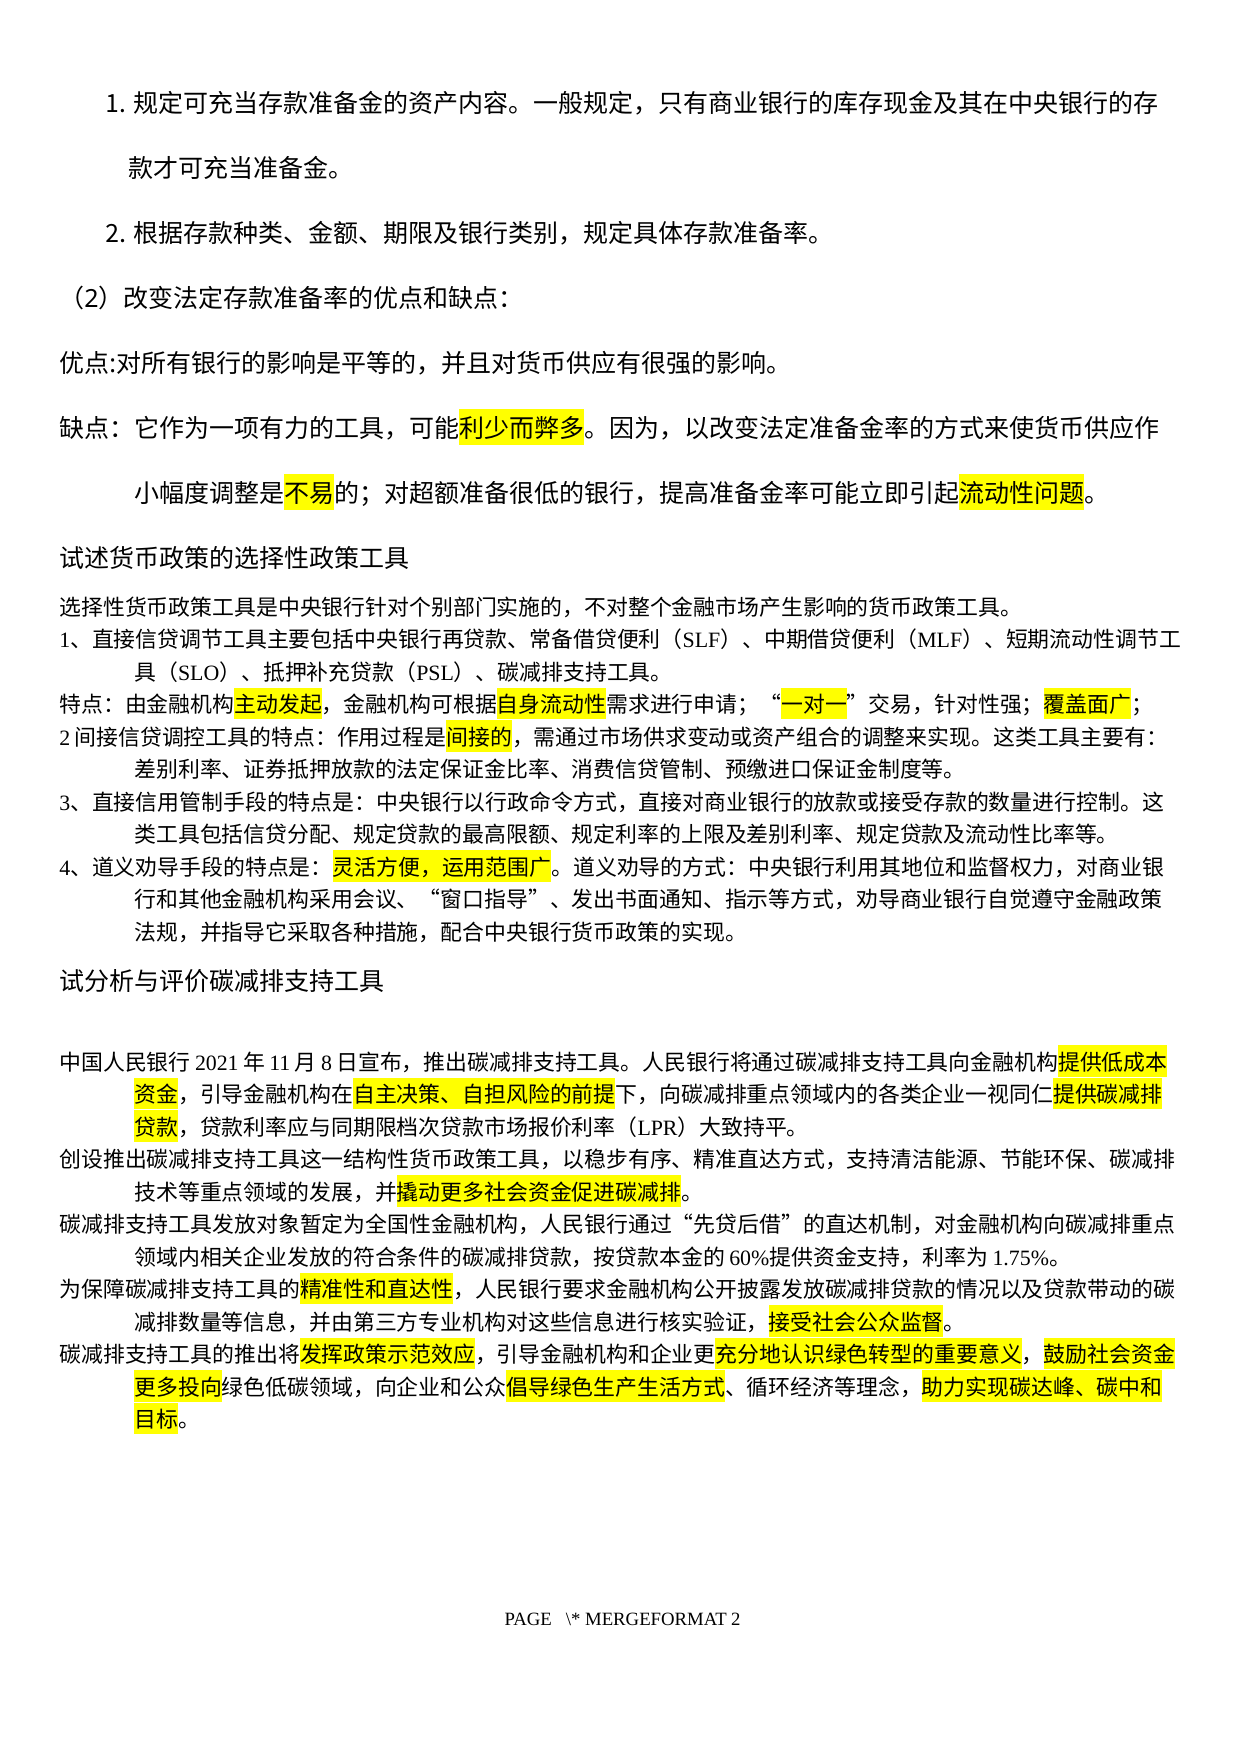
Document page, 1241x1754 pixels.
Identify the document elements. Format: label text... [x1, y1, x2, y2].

text 碳减排支持工具的推出将发挥政策示范效应，引导金融机构和企业更充分地认识绿色转型的重要意义，鼓励社会资金更多投向绿色低碳领域，向企业和公众倡导绿色生产生活方式、循环经济等理念，助力实现碳达峰、碳中和目标。 [59, 1337, 1181, 1434]
text 试分析与评价碳减排支持工具 [59, 947, 1181, 1012]
text 中国人民银行2021年11月8日宣布，推出碳减排支持工具。人民银行将通过碳减排支持工具向金融机构提供低成本资金，引导金融机构在自主决策、自担风险的前提下，向碳减排重点领域内的各类企业一视同仁提供碳减排贷款，贷款利率应与同期限档次贷款市场报价利率（LPR）大致持平。 [59, 1044, 1181, 1142]
text 3、直接信用管制手段的特点是：中央银行以行政命令方式，直接对商业银行的放款或接受存款的数量进行控制。这类工具包括信贷分配、规定贷款的最高限额、规定利率的上限及差别利率、规定贷款及流动性比率等。 [59, 784, 1181, 849]
text ⒈规定可充当存款准备金的资产内容。一般规定，只有商业银行的库存现金及其在中央银行的存款才可充当准备金。 [103, 69, 1181, 199]
text 碳减排支持工具发放对象暂定为全国性金融机构，人民银行通过“先贷后借”的直达机制，对金融机构向碳减排重点领域内相关企业发放的符合条件的碳减排贷款，按贷款本金的60%提供资金支持，利率为1.75%。 [59, 1207, 1181, 1272]
text 特点：由金融机构主动发起，金融机构可根据自身流动性需求进行申请；“一对一”交易，针对性强；覆盖面广； [59, 687, 1181, 719]
text 优点:对所有银行的影响是平等的，并且对货币供应有很强的影响。 [59, 329, 1181, 394]
text （2）改变法定存款准备率的优点和缺点： [59, 264, 1181, 329]
text 为保障碳减排支持工具的精准性和直达性，人民银行要求金融机构公开披露发放碳减排贷款的情况以及贷款带动的碳减排数量等信息，并由第三方专业机构对这些信息进行核实验证，接受社会公众监督。 [59, 1272, 1181, 1337]
text 创设推出碳减排支持工具这一结构性货币政策工具，以稳步有序、精准直达方式，支持清洁能源、节能环保、碳减排技术等重点领域的发展，并撬动更多社会资金促进碳减排。 [59, 1142, 1181, 1207]
text ⒉根据存款种类、金额、期限及银行类别，规定具体存款准备率。 [103, 199, 1181, 264]
text 1、直接信贷调节工具主要包括中央银行再贷款、常备借贷便利（SLF）、中期借贷便利（MLF）、短期流动性调节工具（SLO）、抵押补充贷款（PSL）、碳减排支持工具。 [59, 622, 1181, 687]
text 2间接信贷调控工具的特点：作用过程是间接的，需通过市场供求变动或资产组合的调整来实现。这类工具主要有：差别利率、证券抵押放款的法定保证金比率、消费信贷管制、预缴进口保证金制度等。 [59, 719, 1181, 784]
text 4、道义劝导手段的特点是：灵活方便，运用范围广。道义劝导的方式：中央银行利用其地位和监督权力，对商业银行和其他金融机构采用会议、“窗口指导”、发出书面通知、指示等方式，劝导商业银行自觉遵守金融政策法规，并指导它采取各种措施，配合中央银行货币政策的实现。 [59, 849, 1181, 947]
text 缺点：它作为一项有力的工具，可能利少而弊多。因为，以改变法定准备金率的方式来使货币供应作小幅度调整是不易的；对超额准备很低的银行，提高准备金率可能立即引起流动性问题。 [59, 394, 1181, 524]
text 试述货币政策的选择性政策工具 [59, 524, 1181, 589]
text 选择性货币政策工具是中央银行针对个别部门实施的，不对整个金融市场产生影响的货币政策工具。 [59, 589, 1181, 622]
